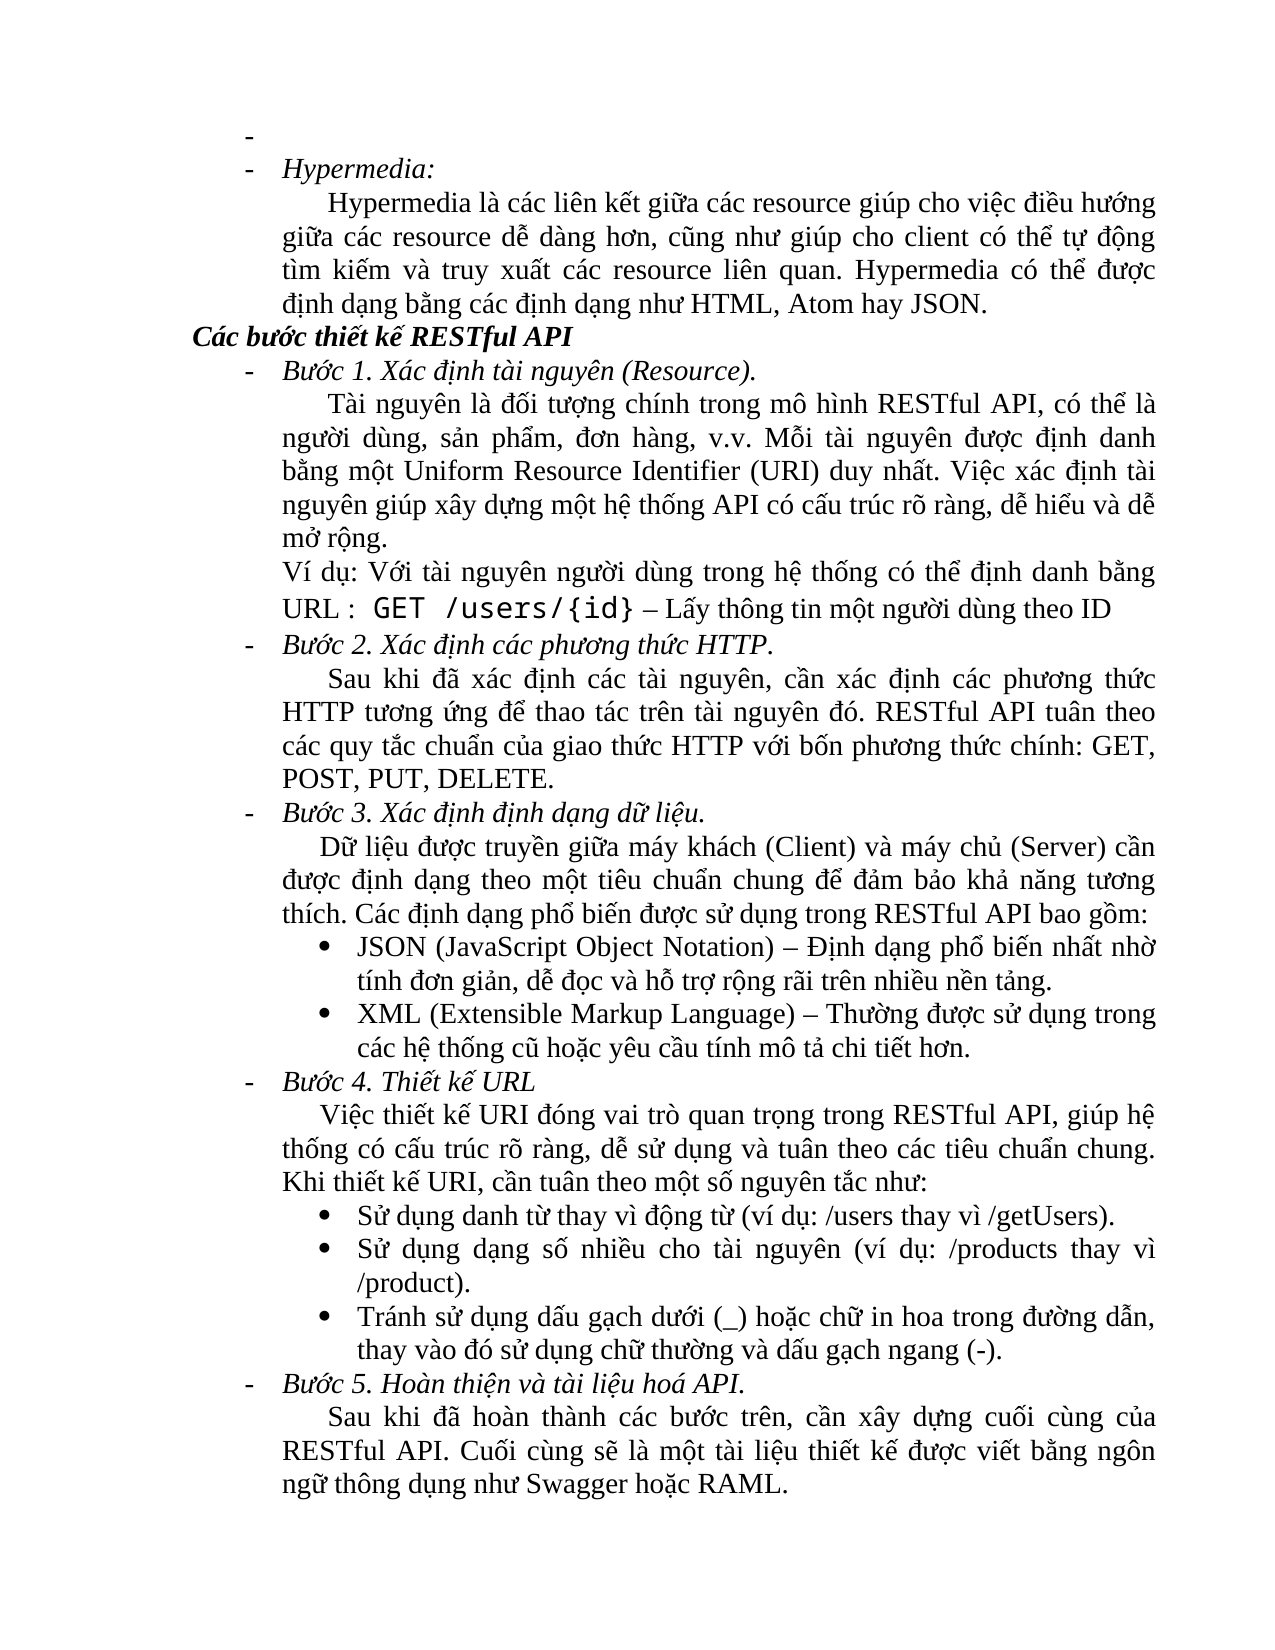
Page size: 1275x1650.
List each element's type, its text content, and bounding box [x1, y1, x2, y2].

list Sử dụng dạng số nhiều cho tài nguyên (ví dụ: /products thay vì /product). [319, 1231, 1157, 1299]
list Các bước thiết kế RESTful API [192, 319, 1157, 353]
list Sau khi đã hoàn thành các bước trên, cần xây dựng cuối cùng của RESTful API. Cuối cùng sẽ là một tài liệu thiết kế được viết bằng ngôn ngữ thông dụng như Swagger hoặc RAML. [282, 1399, 1157, 1500]
list Tránh sử dụng dấu gạch dưới (_) hoặc chữ in hoa trong đường dẫn, thay vào đó sử dụng chữ thường và dấu gạch ngang (-). [319, 1299, 1157, 1366]
list Ví dụ: Với tài nguyên người dùng trong hệ thống có thể định danh bằng URL : GET /users/{id} – Lấy thông tin một người dùng theo ID [282, 554, 1157, 627]
list Bước 4. Thiết kế URL [244, 1064, 1157, 1097]
list JSON (JavaScript Object Notation) – Định dạng phổ biến nhất nhờ tính đơn giản, dễ đọc và hỗ trợ rộng rãi trên nhiều nền tảng. [319, 929, 1157, 996]
list Bước 3. Xác định định dạng dữ liệu. [244, 795, 1157, 829]
list Việc thiết kế URI đóng vai trò quan trọng trong RESTful API, giúp hệ thống có cấu trúc rõ ràng, dễ sử dụng và tuân theo các tiêu chuẩn chung. Khi thiết kế URI, cần tuân theo một số nguyên tắc như: [282, 1097, 1157, 1198]
list Tài nguyên là đối tượng chính trong mô hình RESTful API, có thể là người dùng, sản phẩm, đơn hàng, v.v. Mỗi tài nguyên được định danh bằng một Uniform Resource Identifier (URI) duy nhất. Việc xác định tài nguyên giúp xây dựng một hệ thống API có cấu trúc rõ ràng, dễ hiểu và dễ mở rộng. [282, 386, 1157, 554]
list Bước 5. Hoàn thiện và tài liệu hoá API. [244, 1366, 1157, 1399]
list Sử dụng danh từ thay vì động từ (ví dụ: /users thay vì /getUsers). [319, 1198, 1157, 1231]
list Hypermedia: [244, 152, 1157, 185]
list Bước 1. Xác định tài nguyên (Resource). [244, 353, 1157, 386]
list Dữ liệu được truyền giữa máy khách (Client) và máy chủ (Server) cần được định dạng theo một tiêu chuẩn chung để đảm bảo khả năng tương thích. Các định dạng phổ biến được sử dụng trong RESTful API bao gồm: [282, 829, 1157, 929]
list Hypermedia là các liên kết giữa các resource giúp cho việc điều hướng giữa các resource dễ dàng hơn, cũng như giúp cho client có thể tự động tìm kiếm và truy xuất các resource liên quan. Hypermedia có thể được định dạng bằng các định dạng như HTML, Atom hay JSON. [282, 185, 1157, 319]
list Bước 2. Xác định các phương thức HTTP. [244, 627, 1157, 661]
list Sau khi đã xác định các tài nguyên, cần xác định các phương thức HTTP tương ứng để thao tác trên tài nguyên đó. RESTful API tuân theo các quy tắc chuẩn của giao thức HTTP với bốn phương thức chính: GET, POST, PUT, DELETE. [282, 661, 1157, 795]
list XML (Extensible Markup Language) – Thường được sử dụng trong các hệ thống cũ hoặc yêu cầu tính mô tả chi tiết hơn. [319, 996, 1157, 1064]
